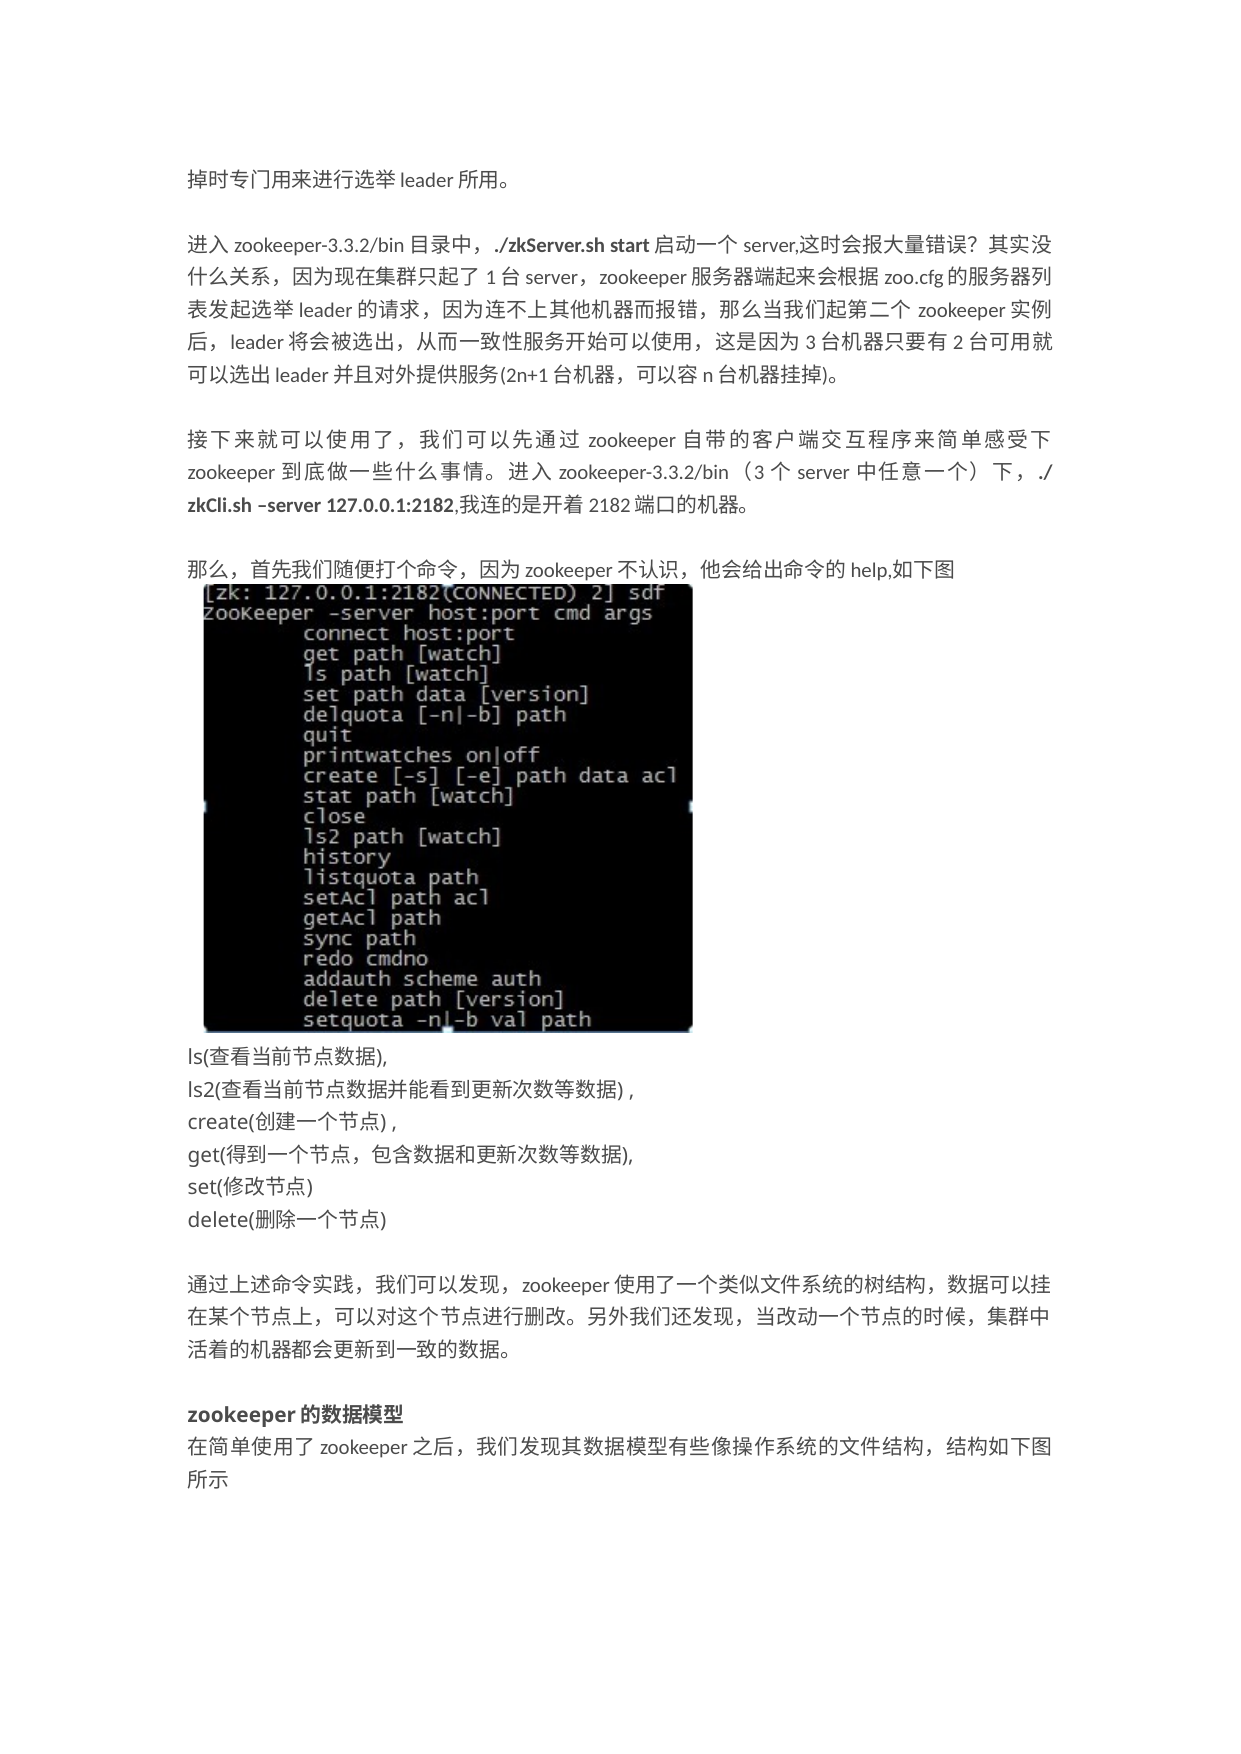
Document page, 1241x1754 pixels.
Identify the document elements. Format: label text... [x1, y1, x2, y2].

picture [203, 584, 693, 1033]
text 接下来就可以使用了，我们可以先通过 zookeeper自带的客户端交互程序来简单感受下zookeeper到底做一些什么事情。进入zookeeper-3.3.2/bin（3个server中任意一个）下，./zkCli.sh –server 127.0.0.1:2182,我连的是开着2182端口的机器。 [187, 422, 1053, 519]
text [187, 1397, 1053, 1494]
text 进入zookeeper-3.3.2/bin 目录中，./zkServer.sh start启动一个server,这时会报大量错误？其实没什么关系，因为现在集群只起了1台server，zookeeper服务器端起来会根据zoo.cfg的服务器列表发起选举leader的请求，因为连不上其他机器而报错，那么当我们起第二个zookeeper实例后，leader将会被选出，从而一致性服务开始可以使用，这是因为3台机器只要有2台可用就可以选出leader并且对外提供服务(2n+1台机器，可以容n台机器挂掉)。 [187, 227, 1053, 389]
text 通过上述命令实践，我们可以发现，zookeeper使用了一个类似文件系统的树结构，数据可以挂在某个节点上，可以对这个节点进行删改。另外我们还发现，当改动一个节点的时候，集群中活着的机器都会更新到一致的数据。 [187, 1267, 1053, 1364]
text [187, 162, 1053, 194]
